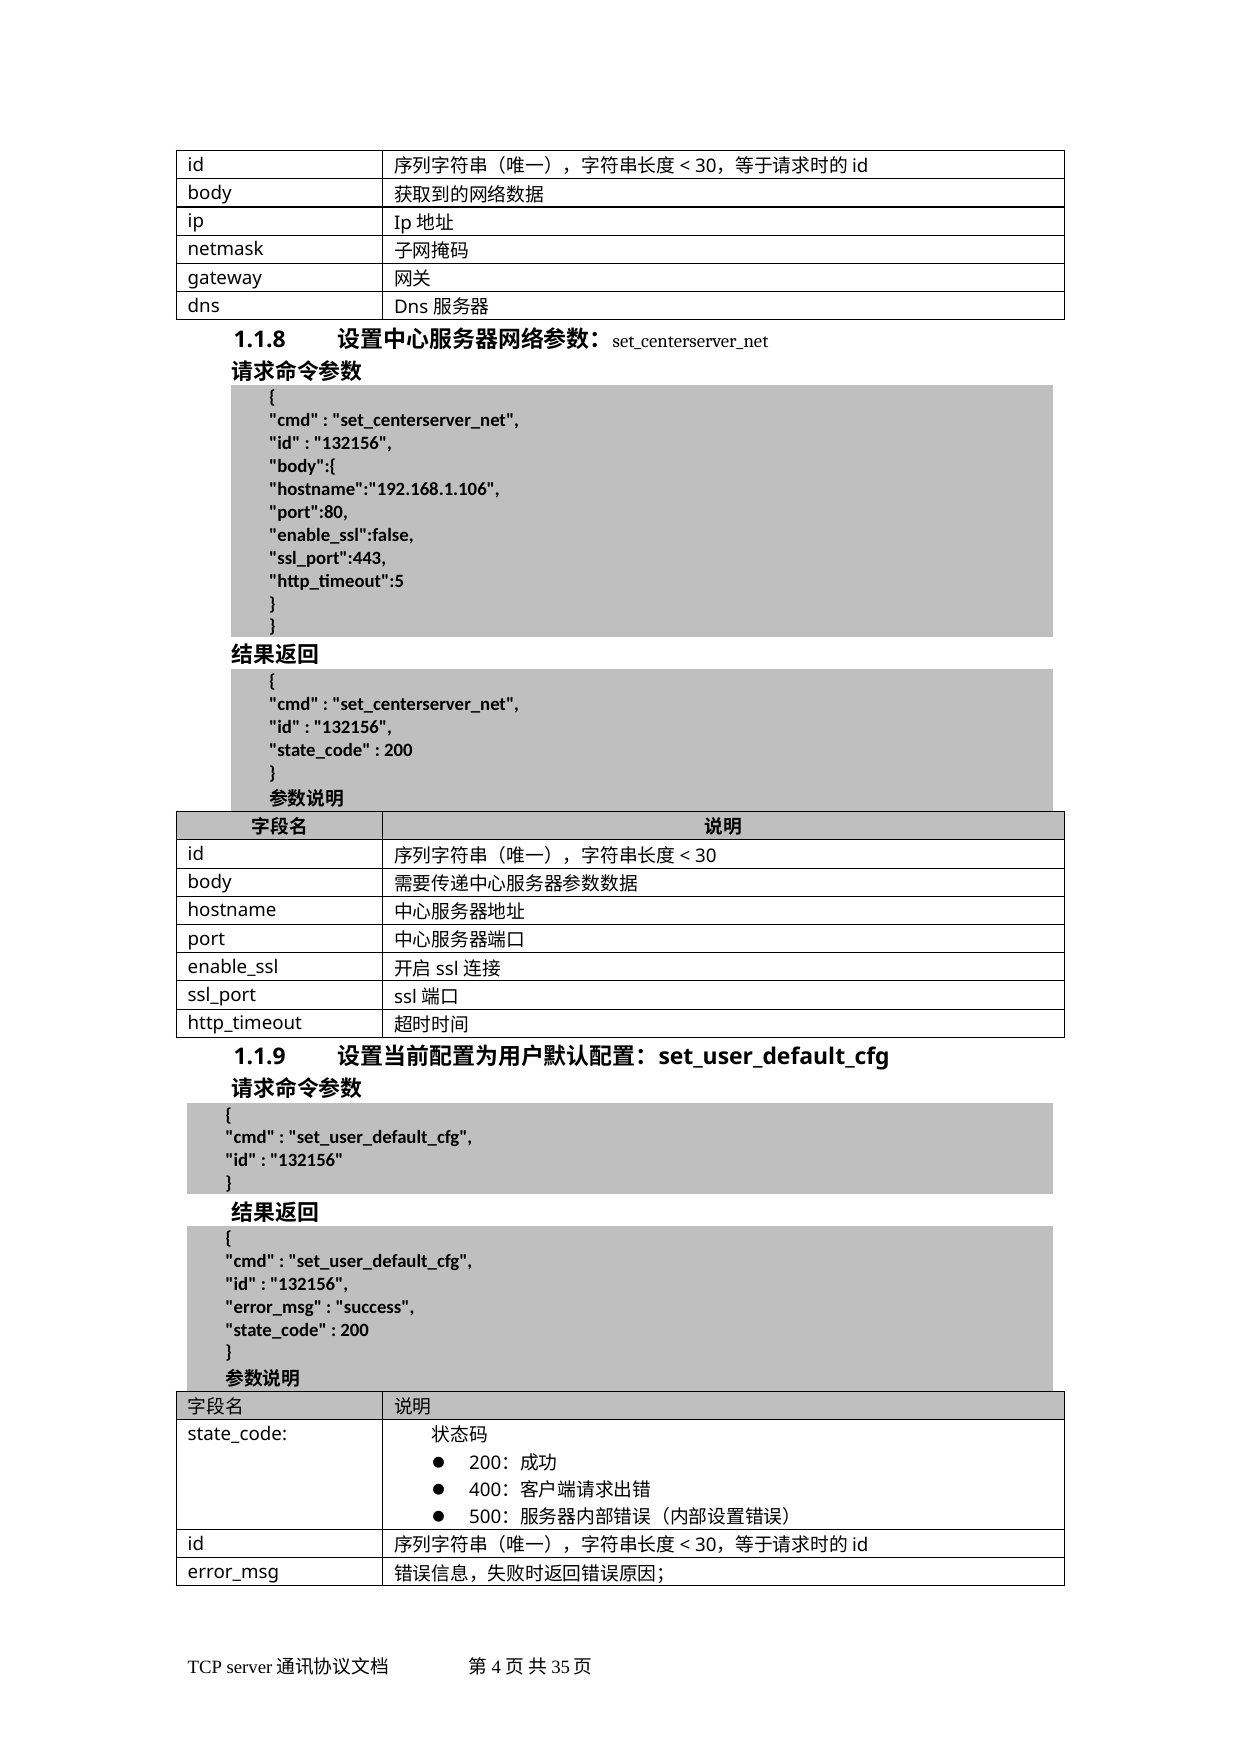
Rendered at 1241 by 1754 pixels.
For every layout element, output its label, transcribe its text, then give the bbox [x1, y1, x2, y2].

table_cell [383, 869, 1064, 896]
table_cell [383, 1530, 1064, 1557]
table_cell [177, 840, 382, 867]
text "cmd" : "set_user_default_cfg", [187, 1126, 1053, 1149]
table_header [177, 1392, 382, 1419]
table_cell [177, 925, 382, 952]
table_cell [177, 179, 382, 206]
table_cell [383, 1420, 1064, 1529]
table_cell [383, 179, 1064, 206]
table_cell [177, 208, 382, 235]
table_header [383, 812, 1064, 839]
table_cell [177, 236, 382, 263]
text "hostname":"192.168.1.106", [231, 477, 1053, 500]
text { [187, 1103, 1053, 1126]
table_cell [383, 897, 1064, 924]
text "id" : "132156", [231, 715, 1053, 738]
text "cmd" : "set_centerserver_net", [231, 692, 1053, 715]
text } [231, 761, 1053, 784]
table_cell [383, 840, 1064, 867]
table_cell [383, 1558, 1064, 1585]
text "cmd" : "set_user_default_cfg", [187, 1249, 1053, 1272]
subtitle 设置中心服务器网络参数：set_centerserver_net [187, 320, 1053, 354]
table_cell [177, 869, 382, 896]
text { [231, 669, 1053, 692]
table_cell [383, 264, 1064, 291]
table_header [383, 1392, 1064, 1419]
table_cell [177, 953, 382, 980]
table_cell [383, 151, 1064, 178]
text 结果返回 [187, 637, 1053, 669]
text 请求命令参数 [187, 354, 1053, 385]
text "state_code" : 200 [231, 738, 1053, 761]
text "ssl_port":443, [231, 546, 1053, 569]
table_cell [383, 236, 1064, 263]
text 请求命令参数 [187, 1071, 1053, 1103]
text "port":80, [231, 500, 1053, 523]
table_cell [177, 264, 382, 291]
text { [231, 385, 1053, 408]
text { [187, 1226, 1053, 1249]
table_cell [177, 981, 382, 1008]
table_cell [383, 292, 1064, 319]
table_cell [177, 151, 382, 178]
text "cmd" : "set_centerserver_net", [231, 408, 1053, 431]
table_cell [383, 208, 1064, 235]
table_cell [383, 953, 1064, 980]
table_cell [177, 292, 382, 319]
text } [187, 1172, 1053, 1194]
text } [231, 614, 1053, 637]
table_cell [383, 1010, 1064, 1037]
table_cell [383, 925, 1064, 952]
text } [231, 592, 1053, 614]
text "http_timeout":5 [231, 569, 1053, 592]
subtitle 设置当前配置为用户默认配置：set_user_default_cfg [187, 1038, 1053, 1071]
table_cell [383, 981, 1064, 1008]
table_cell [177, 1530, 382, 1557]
text 参数说明 [187, 1364, 1053, 1391]
text "id" : "132156" [187, 1149, 1053, 1172]
text "id" : "132156", [187, 1272, 1053, 1295]
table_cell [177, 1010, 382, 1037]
text "state_code" : 200 [187, 1318, 1053, 1341]
text 结果返回 [187, 1194, 1053, 1226]
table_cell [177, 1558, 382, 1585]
text "enable_ssl":false, [231, 523, 1053, 546]
text "body":{ [231, 454, 1053, 477]
text "error_msg" : "success", [187, 1295, 1053, 1318]
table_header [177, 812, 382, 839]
text 参数说明 [231, 784, 1053, 811]
text "id" : "132156", [231, 431, 1053, 454]
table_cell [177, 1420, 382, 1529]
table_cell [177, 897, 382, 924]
text } [187, 1341, 1053, 1364]
